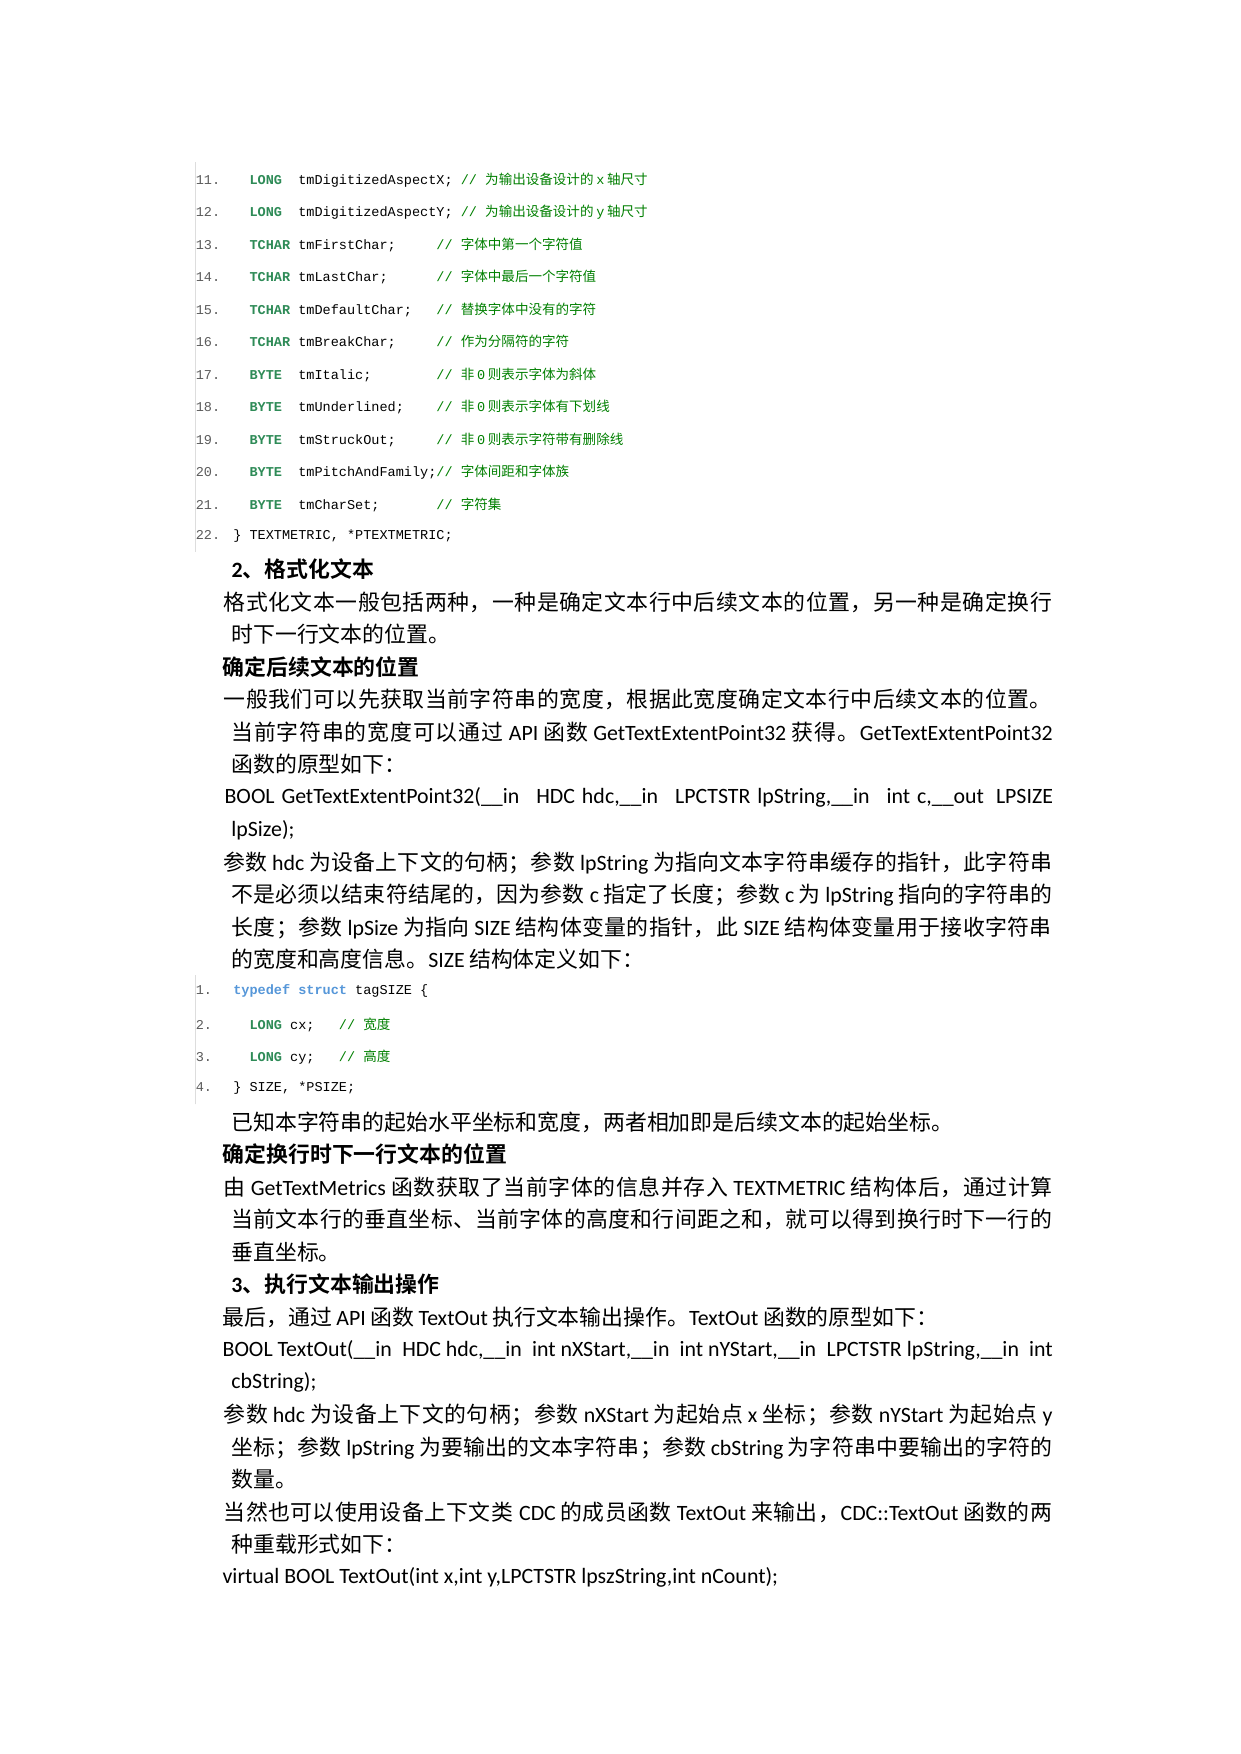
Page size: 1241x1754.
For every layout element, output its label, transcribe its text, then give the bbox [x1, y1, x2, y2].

list } TEXTMETRIC, *PTEXTMETRIC; [196, 519, 1052, 552]
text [187, 1559, 1053, 1592]
list TCHAR tmDefaultChar; // 替换字体中没有的字符 [196, 292, 1052, 324]
list TCHAR tmBreakChar; // 作为分隔符的字符 [196, 324, 1052, 357]
list LONG tmDigitizedAspectY; // 为输出设备设计的y轴尺寸 [196, 194, 1052, 227]
text 3、执行文本输出操作 [187, 1267, 1053, 1299]
list typedef struct tagSIZE { [194, 974, 1052, 1007]
list BYTE tmStruckOut; // 非0则表示字符带有删除线 [196, 422, 1052, 454]
text 确定换行时下一行文本的位置 [187, 1137, 1053, 1169]
list BYTE tmPitchAndFamily;// 字体间距和字体族 [196, 454, 1052, 487]
text 格式化文本一般包括两种，一种是确定文本行中后续文本的位置，另一种是确定换行时下一行文本的位置。 [187, 584, 1053, 649]
list TCHAR tmLastChar; // 字体中最后一个字符值 [196, 259, 1052, 292]
text 当然也可以使用设备上下文类CDC的成员函数TextOut来输出，CDC::TextOut函数的两种重载形式如下： [187, 1494, 1053, 1559]
list LONG cy; // 高度 [196, 1039, 1052, 1072]
text BOOL TextOut(__in HDC hdc,__in int nXStart,__in int nYStart,__in LPCTSTR lpString,__in int cbString); [187, 1332, 1053, 1397]
list BYTE tmUnderlined; // 非0则表示字体有下划线 [196, 389, 1052, 422]
list BYTE tmItalic; // 非0则表示字体为斜体 [196, 357, 1052, 389]
list BYTE tmCharSet; // 字符集 [196, 487, 1052, 519]
text 最后，通过API函数TextOut执行文本输出操作。TextOut函数的原型如下： [187, 1299, 1053, 1332]
text 一般我们可以先获取当前字符串的宽度，根据此宽度确定文本行中后续文本的位置。当前字符串的宽度可以通过API函数GetTextExtentPoint32获得。GetTextExtentPoint32函数的原型如下： [187, 682, 1053, 779]
list TCHAR tmFirstChar; // 字体中第一个字符值 [196, 227, 1052, 259]
text 2、格式化文本 [187, 552, 1053, 584]
text BOOL GetTextExtentPoint32(__in HDC hdc,__in LPCTSTR lpString,__in int c,__out LPSIZE lpSize); [187, 779, 1053, 844]
list LONG cx; // 宽度 [196, 1007, 1052, 1039]
text 已知本字符串的起始水平坐标和宽度，两者相加即是后续文本的起始坐标。 [187, 1104, 1053, 1137]
list } SIZE, *PSIZE; [196, 1072, 1052, 1104]
text 由GetTextMetrics函数获取了当前字体的信息并存入TEXTMETRIC结构体后，通过计算当前文本行的垂直坐标、当前字体的高度和行间距之和，就可以得到换行时下一行的垂直坐标。 [187, 1169, 1053, 1267]
text 参数hdc为设备上下文的句柄；参数lpString为指向文本字符串缓存的指针，此字符串不是必须以结束符结尾的，因为参数c指定了长度；参数c为lpString指向的字符串的长度；参数lpSize为指向SIZE结构体变量的指针，此SIZE结构体变量用于接收字符串的宽度和高度信息。SIZE结构体定义如下： [187, 844, 1053, 974]
list LONG tmDigitizedAspectX; // 为输出设备设计的x轴尺寸 [196, 162, 1052, 194]
text 参数hdc为设备上下文的句柄；参数nXStart为起始点x坐标；参数nYStart为起始点y坐标；参数lpString为要输出的文本字符串；参数cbString为字符串中要输出的字符的数量。 [187, 1397, 1053, 1494]
text 确定后续文本的位置 [187, 649, 1053, 682]
